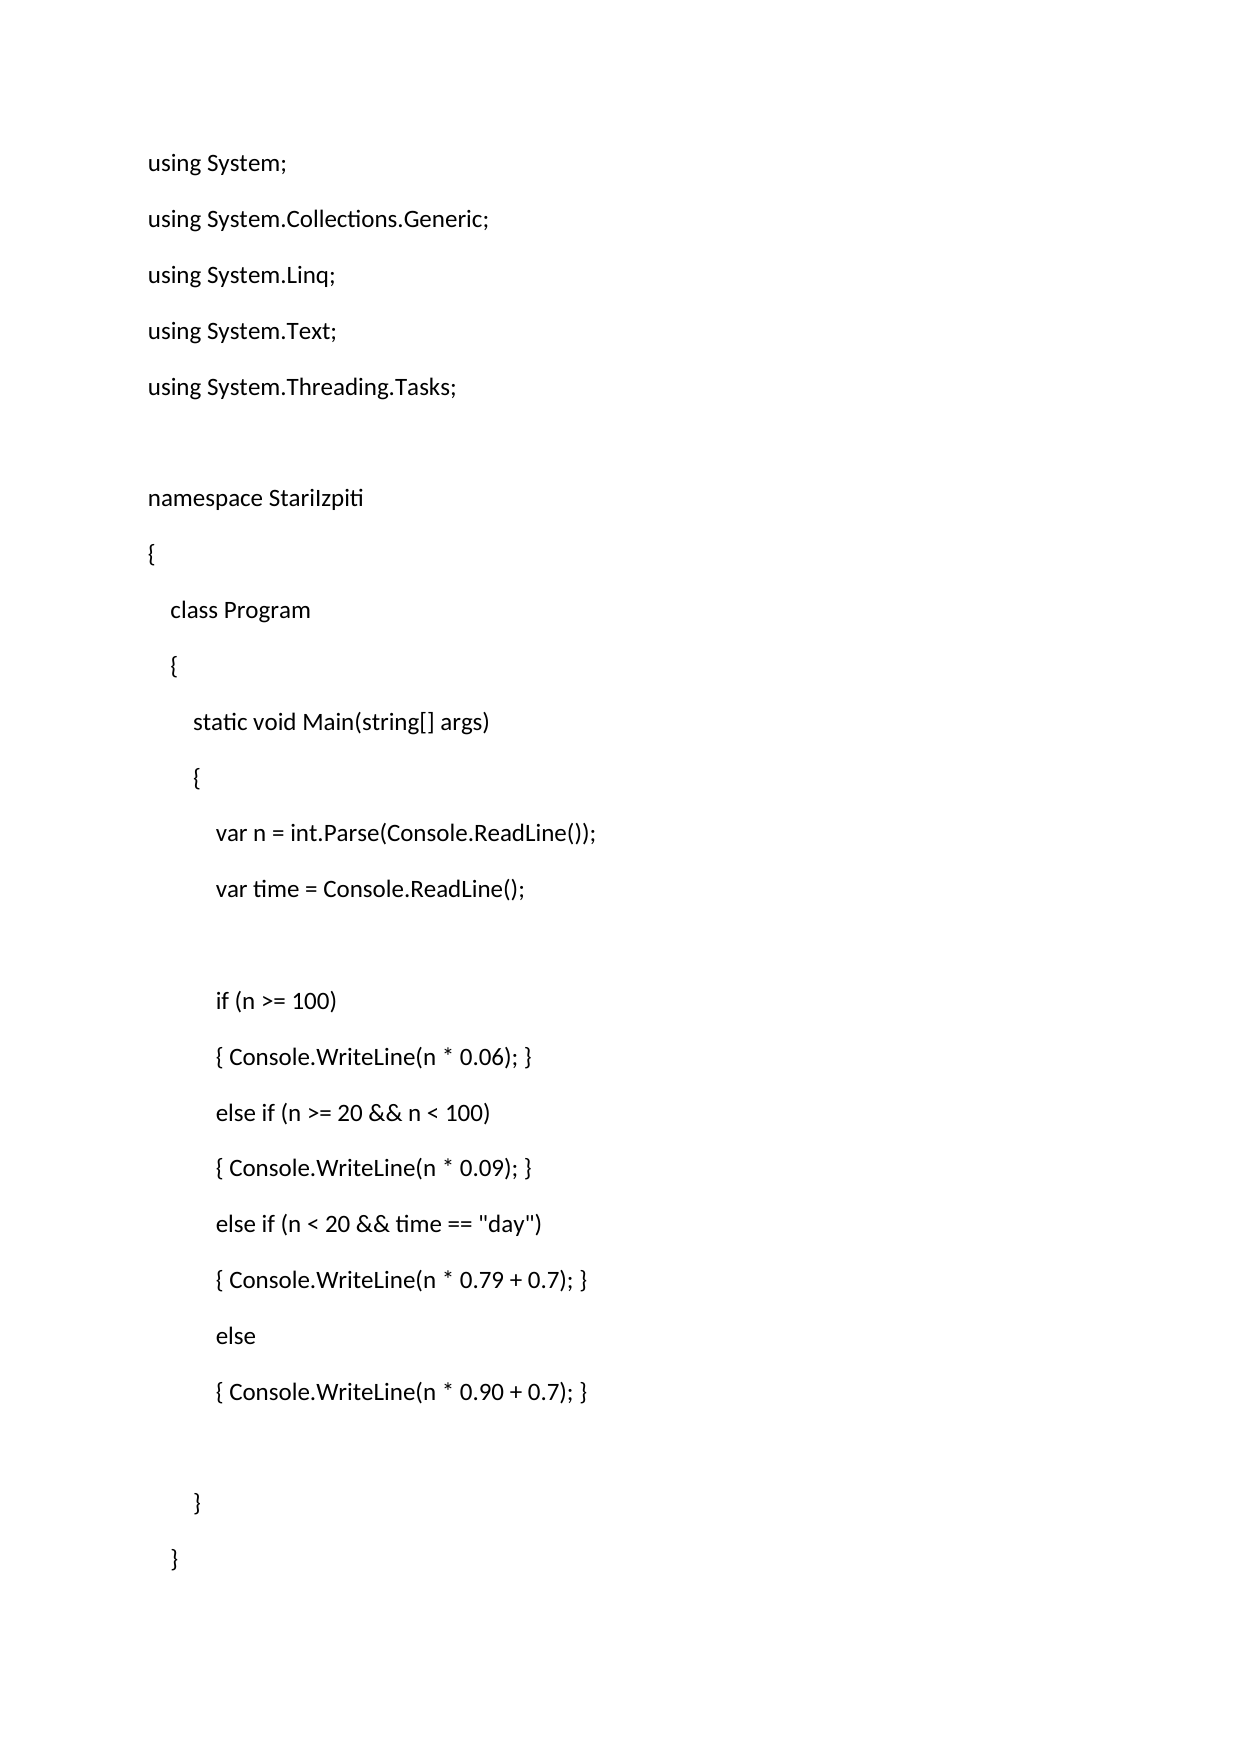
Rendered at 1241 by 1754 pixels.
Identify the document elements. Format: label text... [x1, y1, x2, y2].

text class Program [148, 594, 1093, 625]
text else if (n >= 20 && n < 100) [148, 1097, 1093, 1127]
text using System.Linq; [148, 259, 1093, 290]
text { [148, 538, 1093, 569]
text if (n >= 100) [148, 985, 1093, 1016]
text } [148, 1488, 1093, 1518]
text else if (n < 20 && time == "day") [148, 1208, 1093, 1239]
text static void Main(string[] args) [148, 706, 1093, 736]
text { Console.WriteLine(n * 0.90 + 0.7); } [148, 1376, 1093, 1406]
text { [148, 762, 1093, 792]
text using System.Threading.Tasks; [148, 371, 1093, 401]
text { Console.WriteLine(n * 0.09); } [148, 1153, 1093, 1183]
text var n = int.Parse(Console.ReadLine()); [148, 818, 1093, 848]
text namespace StariIzpiti [148, 483, 1093, 513]
text var time = Console.ReadLine(); [148, 873, 1093, 904]
text using System.Collections.Generic; [148, 203, 1093, 234]
text using System.Text; [148, 315, 1093, 346]
text } [148, 1543, 1093, 1574]
text { Console.WriteLine(n * 0.06); } [148, 1041, 1093, 1071]
text { Console.WriteLine(n * 0.79 + 0.7); } [148, 1264, 1093, 1295]
text using System; [148, 148, 1093, 178]
text else [148, 1320, 1093, 1351]
text { [148, 650, 1093, 681]
